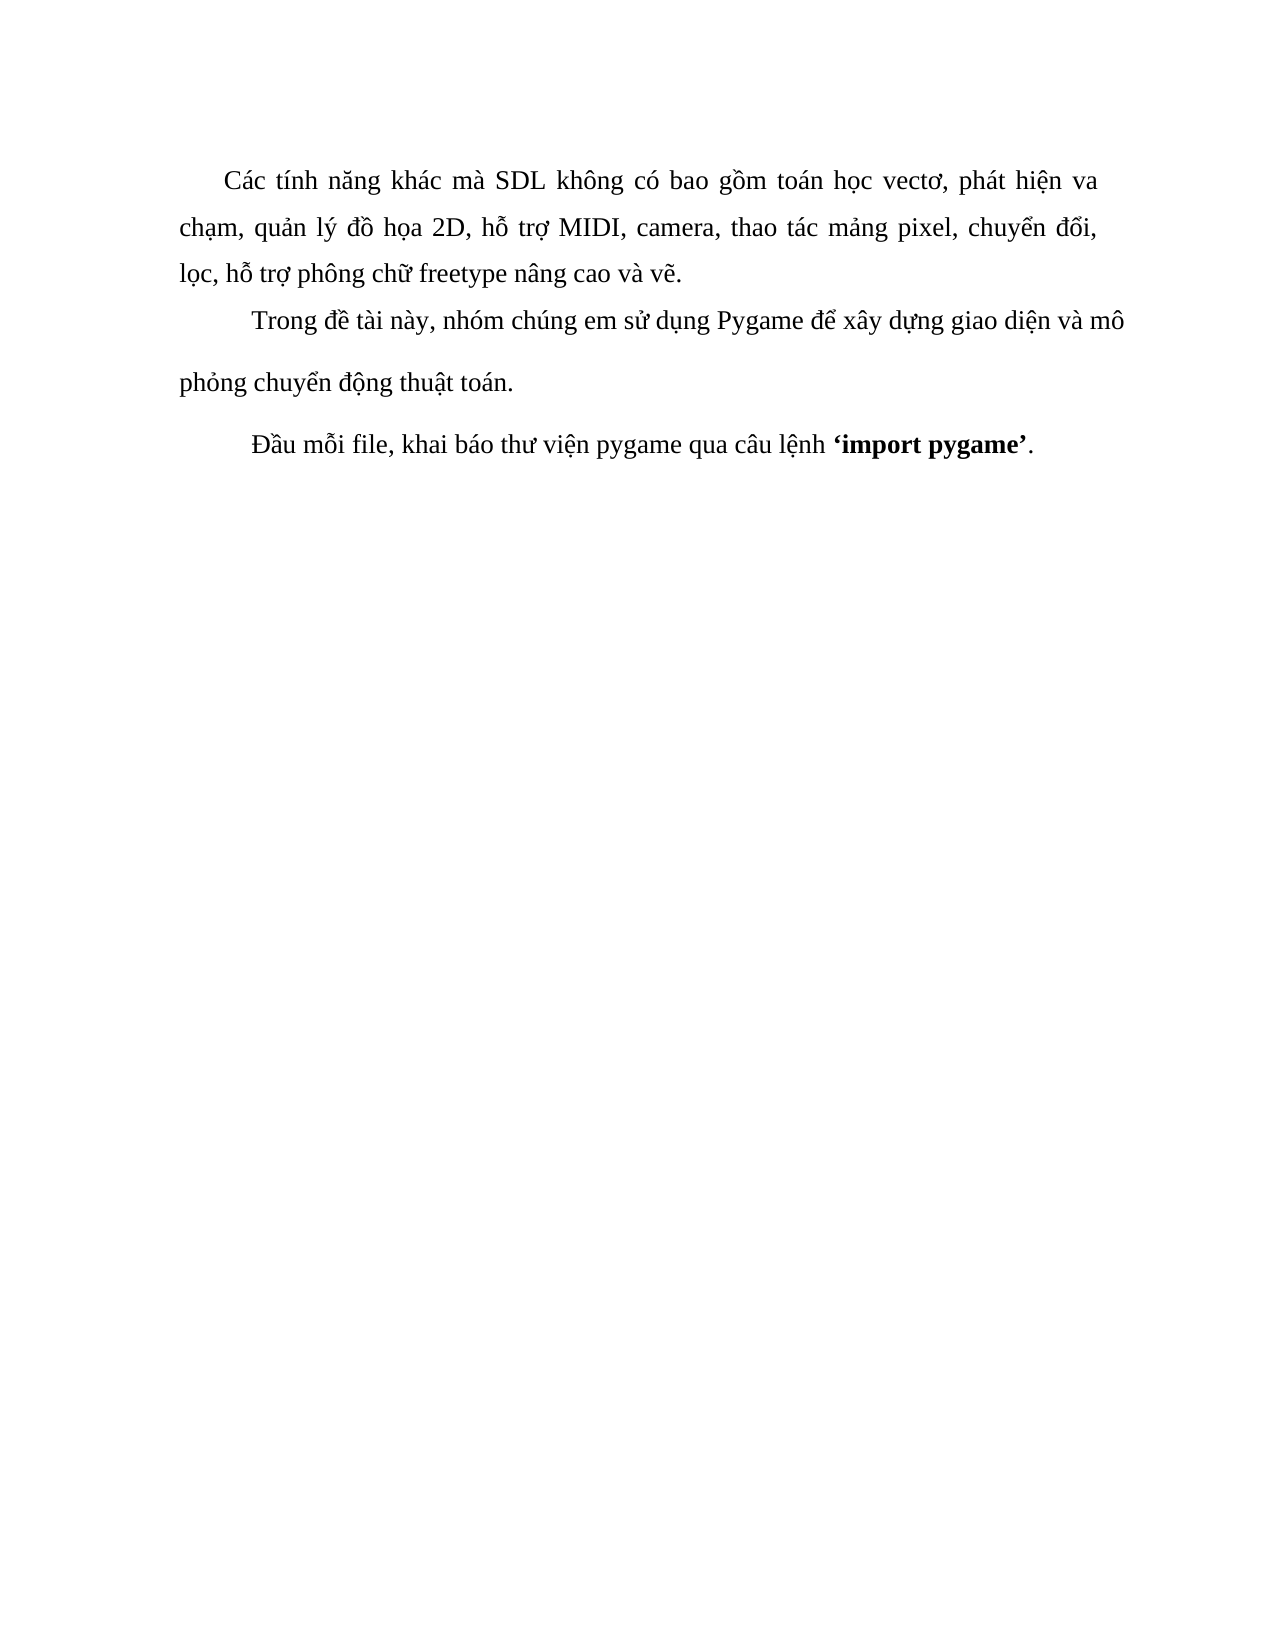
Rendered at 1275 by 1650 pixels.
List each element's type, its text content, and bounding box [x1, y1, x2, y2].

text phỏng chuyển động thuật toán. [179, 366, 1185, 397]
text Trong đề tài này, nhóm chúng em sử dụng Pygame để xây dựng giao diện và mô [251, 304, 1185, 335]
text Đầu mỗi file, khai báo thư viện pygame qua câu lệnh ‘import pygame’. [251, 429, 1185, 460]
text Các tính năng khác mà SDL không có bao gồm toán học vectơ, phát hiện va chạm, quản lý đồ họa 2D, hỗ trợ MIDI, camera, thao tác mảng pixel, chuyển đổi, lọc, hỗ trợ phông chữ freetype nâng cao và vẽ. [179, 164, 1099, 288]
